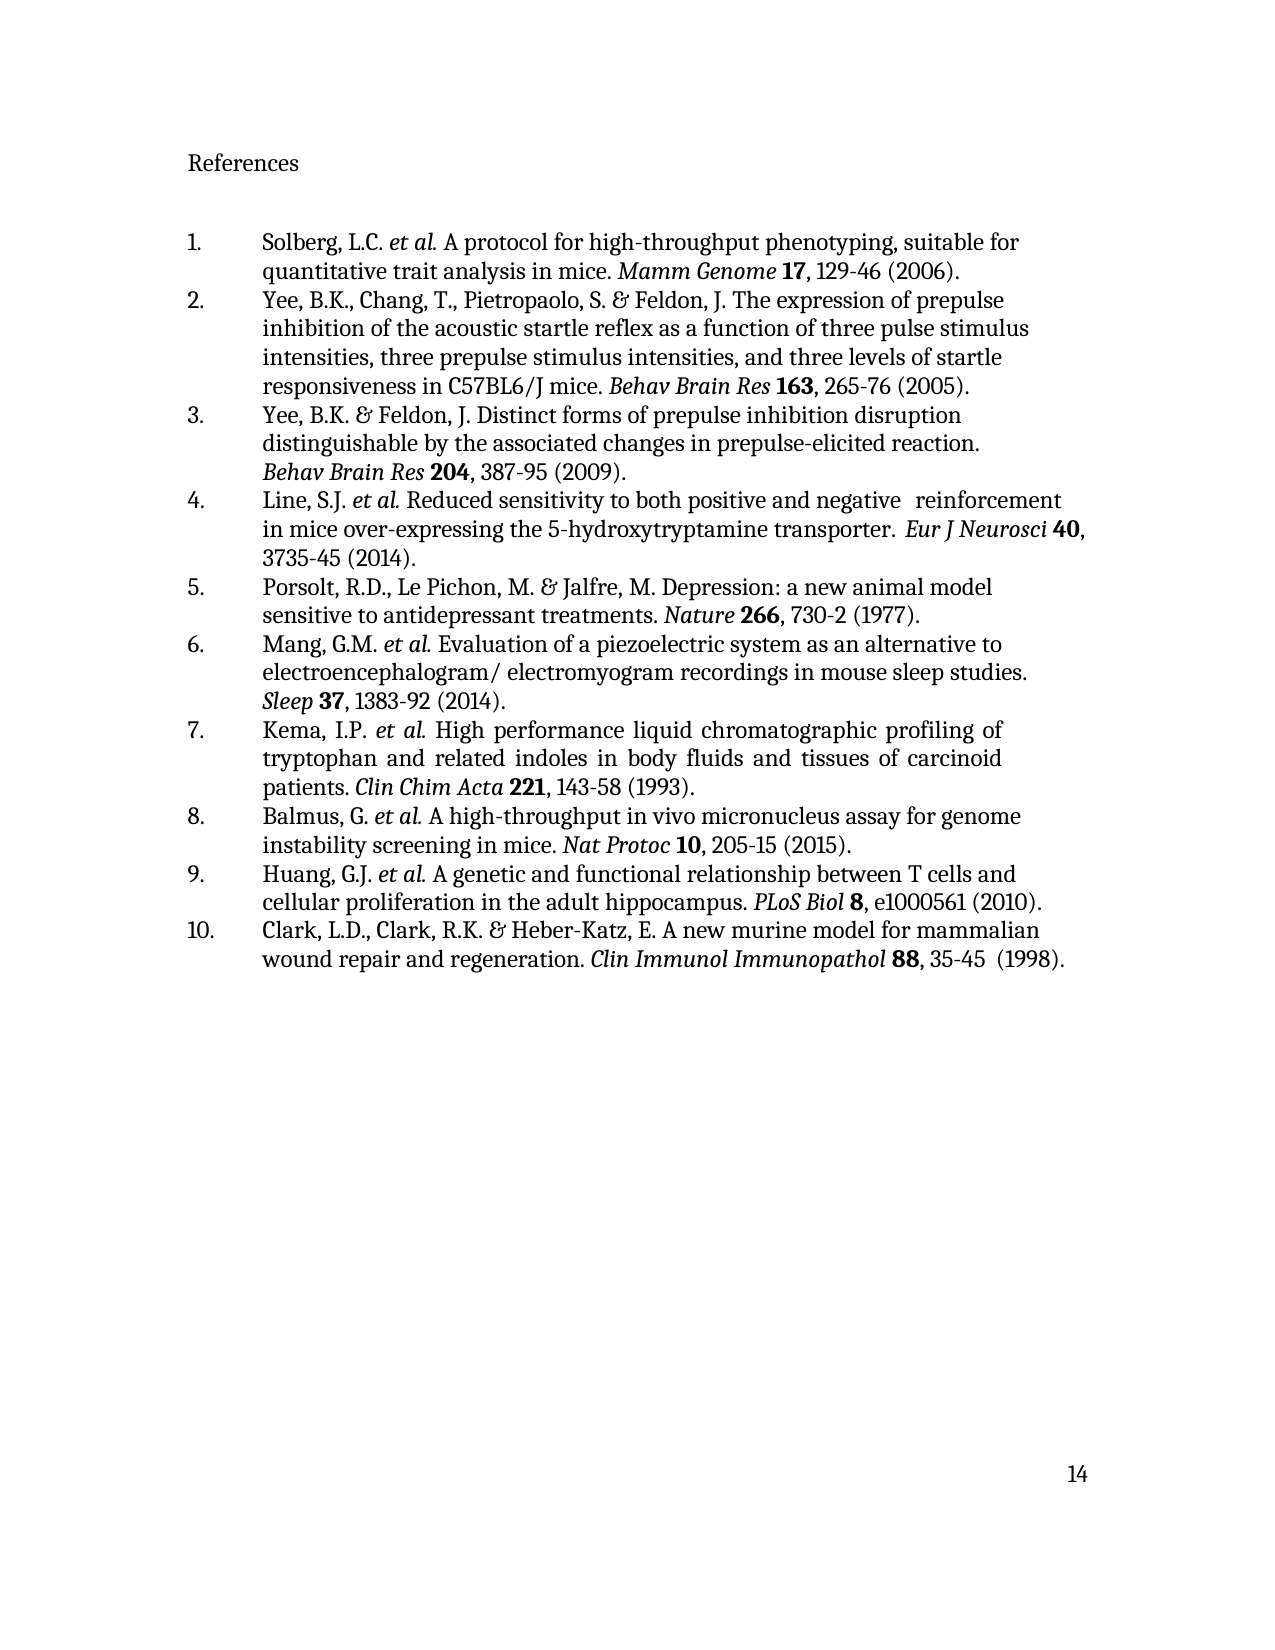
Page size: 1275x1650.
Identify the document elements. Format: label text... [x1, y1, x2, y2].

list Huang, G.J. et al. A genetic and functional relationship between T cells and cellular proliferation in the adult hippocampus. PLoS Biol 8, e1000561 (2010). [187, 859, 1046, 916]
text References [187, 149, 1100, 178]
list Kema, I.P. et al. High performance liquid chromatographic profiling of tryptophan and related indoles in body fluids and tissues of carcinoid patients. Clin Chim Acta 221, 143-58 (1993). [187, 716, 1002, 802]
list Yee, B.K. & Feldon, J. Distinct forms of prepulse inhibition disruption distinguishable by the associated changes in prepulse-elicited reaction. Behav Brain Res 204, 387-95 (2009). [187, 401, 1017, 486]
list Clark, L.D., Clark, R.K. & Heber-Katz, E. A new murine model for mammalian wound repair and regeneration. Clin Immunol Immunopathol 88, 35-45 (1998). [187, 916, 1066, 974]
text 14 [177, 1460, 1088, 1489]
list Solberg, L.C. et al. A protocol for high-throughput phenotyping, suitable for quantitative trait analysis in mice. Mamm Genome 17, 129-46 (2006). [187, 228, 1057, 286]
list Line, S.J. et al. Reduced sensitivity to both positive and negative reinforcement in mice over-expressing the 5-hydroxytryptamine transporter. Eur J Neurosci 40, 3735-45 (2014). [187, 486, 1087, 572]
list Yee, B.K., Chang, T., Pietropaolo, S. & Feldon, J. The expression of prepulse inhibition of the acoustic startle reflex as a function of three pulse stimulus intensities, three prepulse stimulus intensities, and three levels of startle responsiveness in C57BL6/J mice. Behav Brain Res 163, 265-76 (2005). [187, 286, 1057, 401]
list Balmus, G. et al. A high-throughput in vivo micronucleus assay for genome instability screening in mice. Nat Protoc 10, 205-15 (2015). [187, 802, 1051, 859]
list Mang, G.M. et al. Evaluation of a piezoelectric system as an alternative to electroencephalogram/ electromyogram recordings in mouse sleep studies. Sleep 37, 1383-92 (2014). [187, 630, 1066, 716]
list Porsolt, R.D., Le Pichon, M. & Jalfre, M. Depression: a new animal model sensitive to antidepressant treatments. Nature 266, 730-2 (1977). [187, 572, 1017, 630]
